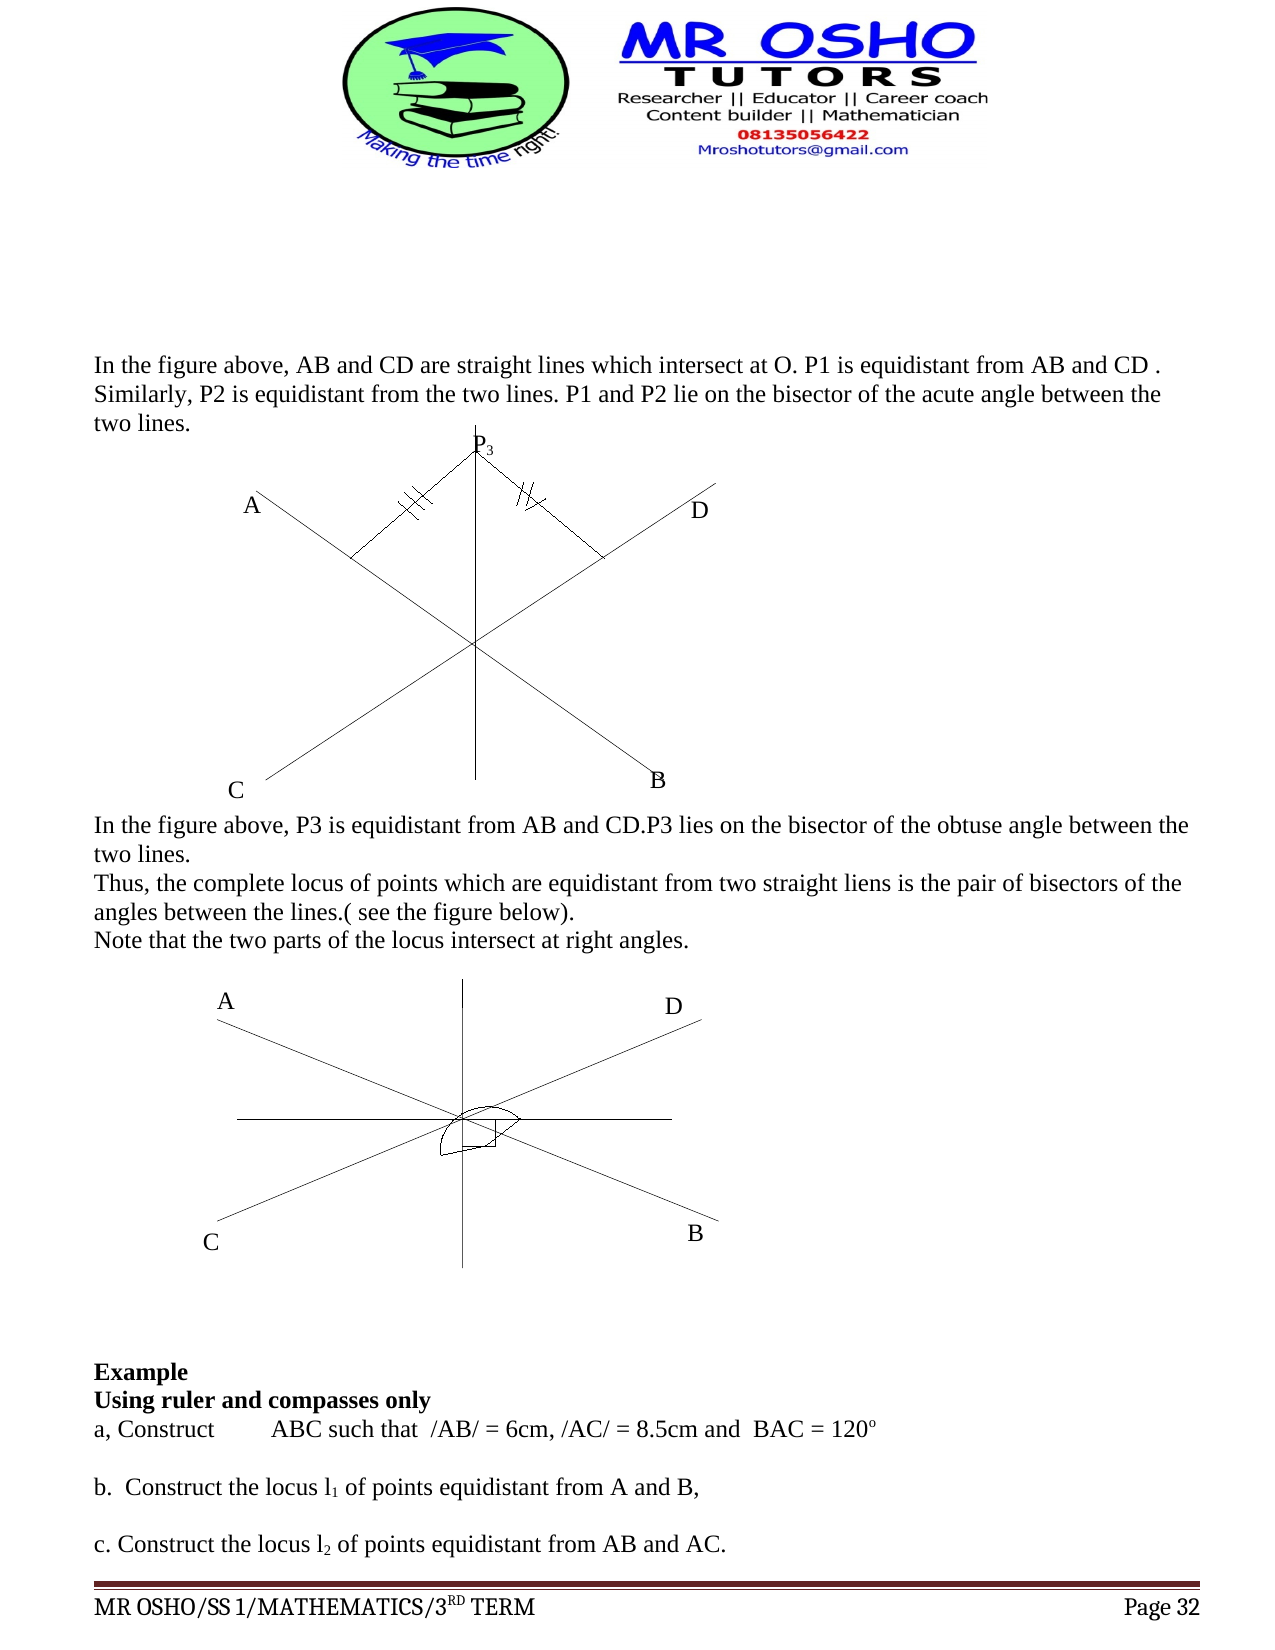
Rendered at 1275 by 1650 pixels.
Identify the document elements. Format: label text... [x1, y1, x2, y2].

text In the figure above, AB and CD are straight lines which intersect at O. P1 is equidistant from AB and CD . Similarly, P2 is equidistant from the two lines. P1 and P2 lie on the bisector of the acute angle between the two lines. [94, 351, 1200, 437]
text Thus, the complete locus of points which are equidistant from two straight liens is the pair of bisectors of the angles between the lines.( see the figure below). [94, 868, 1200, 926]
text Example [94, 1357, 1200, 1386]
text In the figure above, P3 is equidistant from AB and CD.P3 lies on the bisector of the obtuse angle between the two lines. [94, 811, 1200, 868]
text a, Construct ABC such that /AB/ = 6cm, /AC/ = 8.5cm and BAC = 120o [94, 1414, 1200, 1443]
text Note that the two parts of the locus intersect at right angles. [94, 926, 1200, 954]
text Using ruler and compasses only [94, 1386, 1200, 1414]
picture [342, 7, 988, 168]
text b. Construct the locus l1 of points equidistant from A and B, [94, 1472, 1200, 1501]
text c. Construct the locus l2 of points equidistant from AB and AC. [94, 1529, 1200, 1558]
